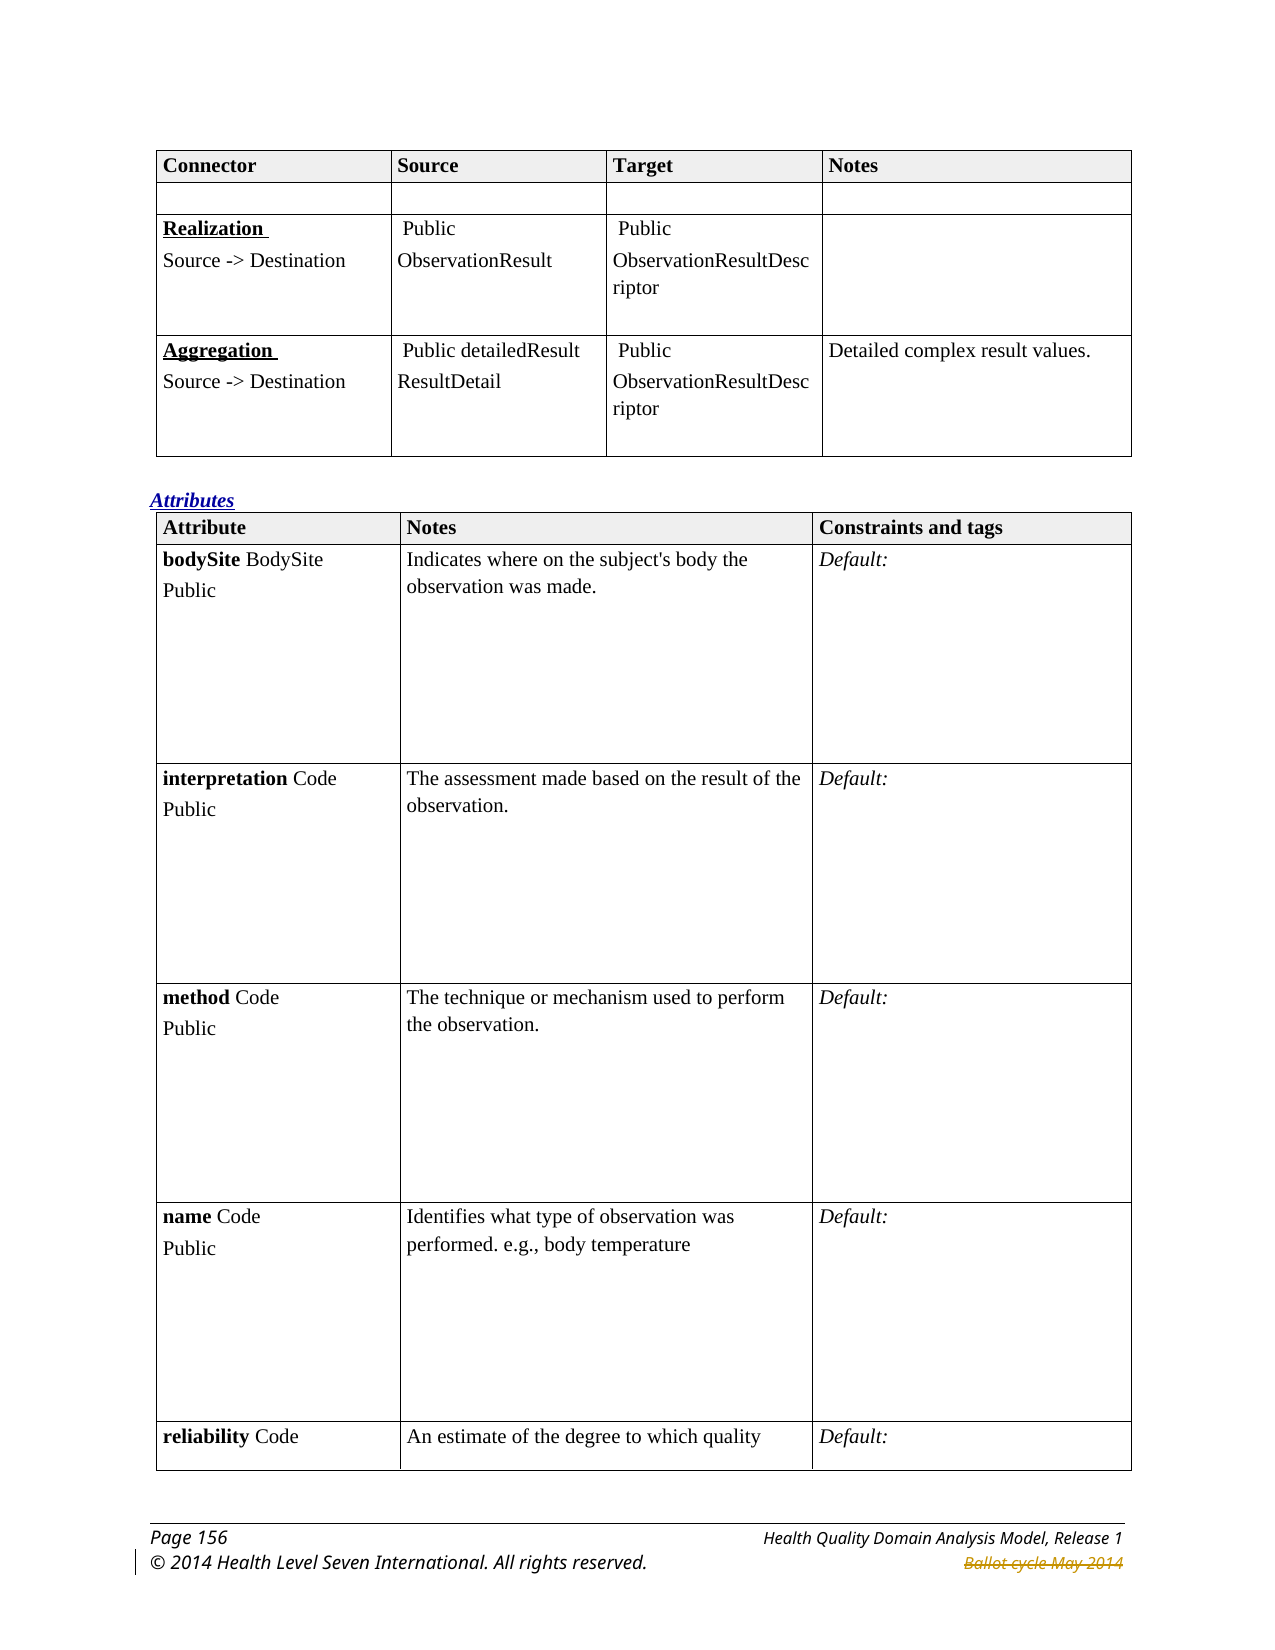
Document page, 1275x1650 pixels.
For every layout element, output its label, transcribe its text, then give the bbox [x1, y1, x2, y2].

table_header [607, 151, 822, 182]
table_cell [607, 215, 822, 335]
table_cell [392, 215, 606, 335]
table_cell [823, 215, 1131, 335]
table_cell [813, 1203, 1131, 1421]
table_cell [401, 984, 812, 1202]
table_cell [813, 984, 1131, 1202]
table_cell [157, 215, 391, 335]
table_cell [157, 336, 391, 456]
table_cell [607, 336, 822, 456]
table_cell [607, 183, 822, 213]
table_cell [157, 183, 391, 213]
list Attributes [150, 488, 1125, 512]
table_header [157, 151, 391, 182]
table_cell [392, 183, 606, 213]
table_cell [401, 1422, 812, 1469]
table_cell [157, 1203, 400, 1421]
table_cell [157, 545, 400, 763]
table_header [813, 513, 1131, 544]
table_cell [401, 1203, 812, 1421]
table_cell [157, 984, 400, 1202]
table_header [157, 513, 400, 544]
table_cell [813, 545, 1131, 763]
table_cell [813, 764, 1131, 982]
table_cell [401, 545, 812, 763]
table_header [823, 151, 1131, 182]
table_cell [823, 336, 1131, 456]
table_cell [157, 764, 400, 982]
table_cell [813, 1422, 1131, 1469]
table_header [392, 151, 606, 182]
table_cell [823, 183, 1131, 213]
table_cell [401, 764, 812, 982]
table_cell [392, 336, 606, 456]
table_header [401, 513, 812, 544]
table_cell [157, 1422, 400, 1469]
